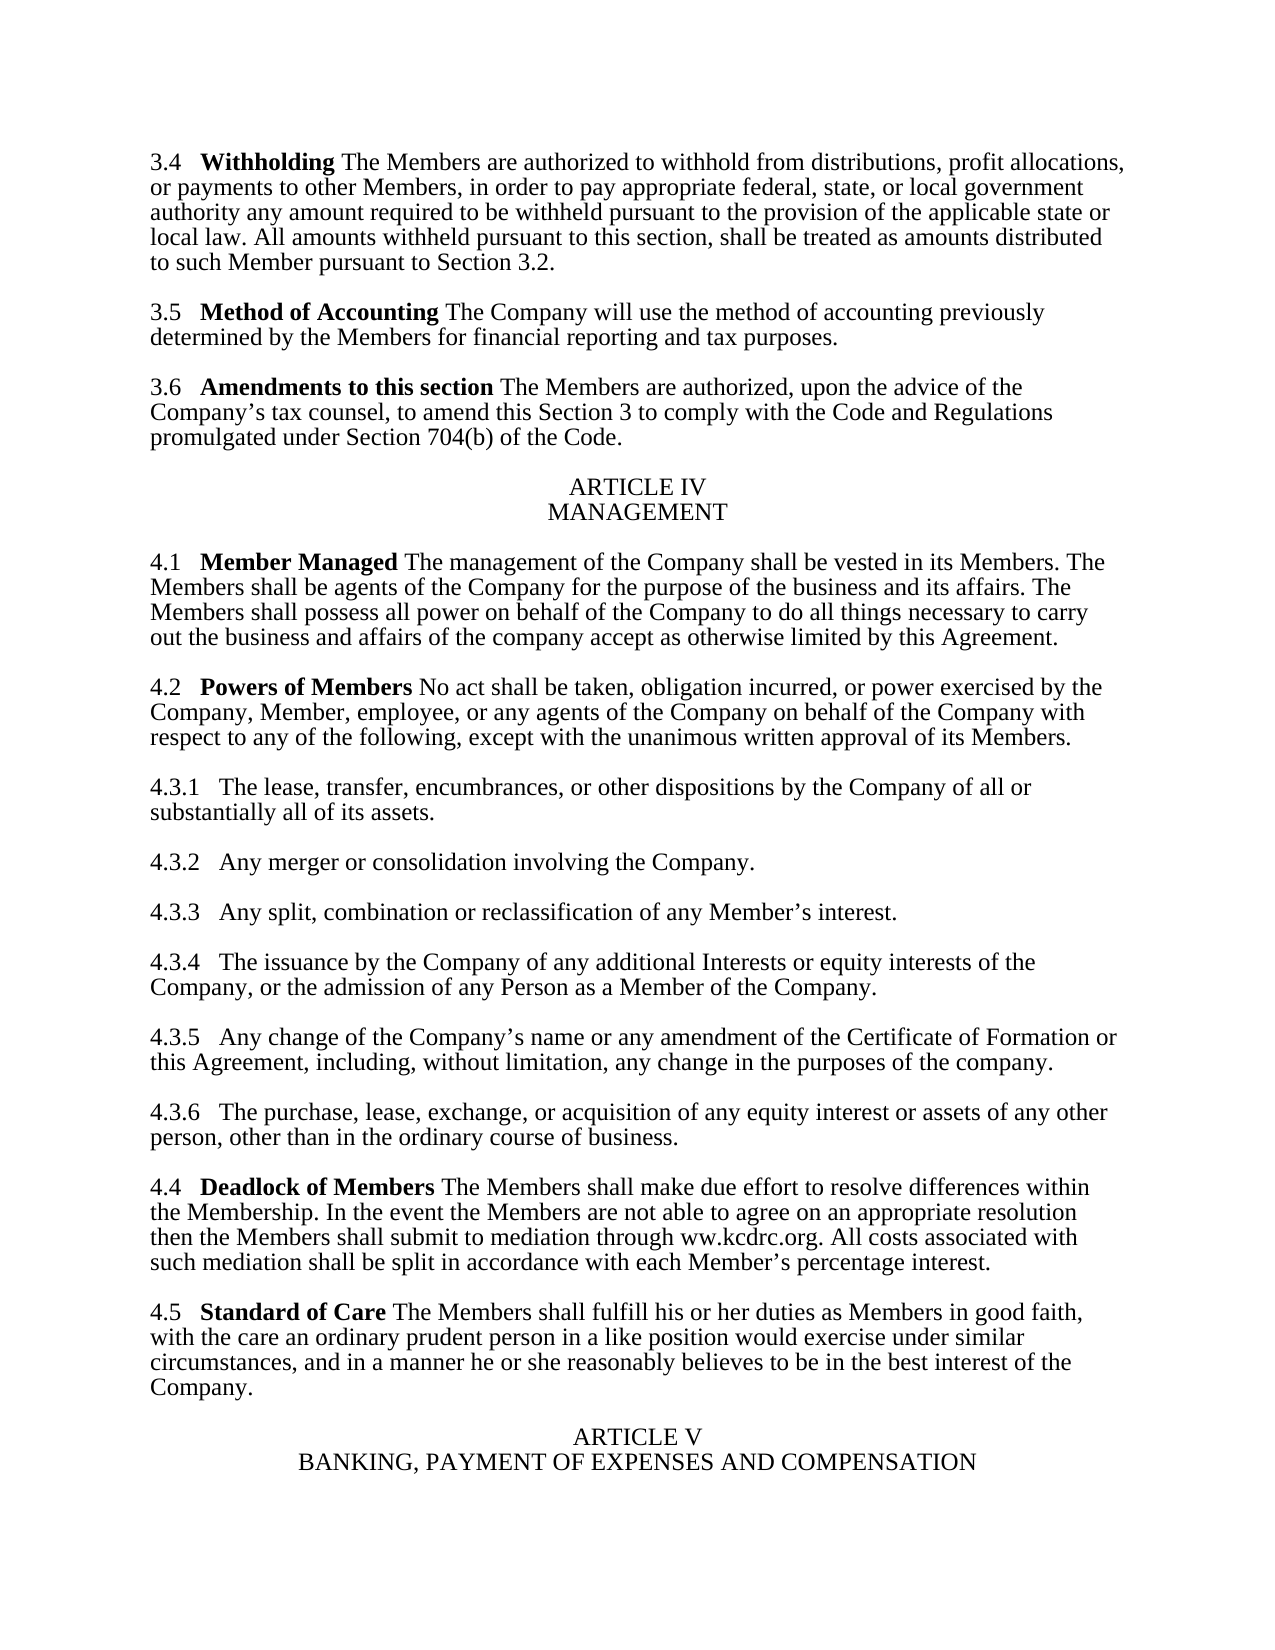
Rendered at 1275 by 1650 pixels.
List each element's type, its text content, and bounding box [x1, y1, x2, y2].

text 3.5 Method of Accounting The Company will use the method of accounting previously determined by the Members for financial reporting and tax purposes. [150, 300, 1125, 350]
text 4.3.1 The lease, transfer, encumbrances, or other dispositions by the Company of all or substantially all of its assets. [150, 775, 1125, 825]
text 4.3.2 Any merger or consolidation involving the Company. [150, 850, 1125, 875]
text 4.3.5 Any change of the Company’s name or any amendment of the Certificate of Formation or this Agreement, including, without limitation, any change in the purposes of the company. [150, 1025, 1125, 1075]
text 4.5 Standard of Care The Members shall fulfill his or her duties as Members in good faith, with the care an ordinary prudent person in a like position would exercise under similar circumstances, and in a manner he or she reasonably believes to be in the best interest of the Company. [150, 1300, 1125, 1400]
text 4.1 Member Managed The management of the Company shall be vested in its Members. The Members shall be agents of the Company for the purpose of the business and its affairs. The Members shall possess all power on behalf of the Company to do all things necessary to carry out the business and affairs of the company accept as otherwise limited by this Agreement. [150, 550, 1125, 650]
text 4.2 Powers of Members No act shall be taken, obligation incurred, or power exercised by the Company, Member, employee, or any agents of the Company on behalf of the Company with respect to any of the following, except with the unanimous written approval of its Members. [150, 675, 1125, 750]
text 4.3.6 The purchase, lease, exchange, or acquisition of any equity interest or assets of any other person, other than in the ordinary course of business. [150, 1100, 1125, 1150]
text ARTICLE IV MANAGEMENT [150, 475, 1125, 525]
text 3.4 Withholding The Members are authorized to withhold from distributions, profit allocations, or payments to other Members, in order to pay appropriate federal, state, or local government authority any amount required to be withheld pursuant to the provision of the applicable state or local law. All amounts withheld pursuant to this section, shall be treated as amounts distributed to such Member pursuant to Section 3.2. [150, 150, 1125, 275]
text 4.3.3 Any split, combination or reclassification of any Member’s interest. [150, 900, 1125, 925]
text 4.4 Deadlock of Members The Members shall make due effort to resolve differences within the Membership. In the event the Members are not able to agree on an appropriate resolution then the Members shall submit to mediation through ww.kcdrc.org. All costs associated with such mediation shall be split in accordance with each Member’s percentage interest. [150, 1175, 1125, 1275]
text ARTICLE V BANKING, PAYMENT OF EXPENSES AND COMPENSATION [150, 1425, 1125, 1475]
text 3.6 Amendments to this section The Members are authorized, upon the advice of the Company’s tax counsel, to amend this Section 3 to comply with the Code and Regulations promulgated under Section 704(b) of the Code. [150, 375, 1125, 450]
text 4.3.4 The issuance by the Company of any additional Interests or equity interests of the Company, or the admission of any Person as a Member of the Company. [150, 950, 1125, 1000]
